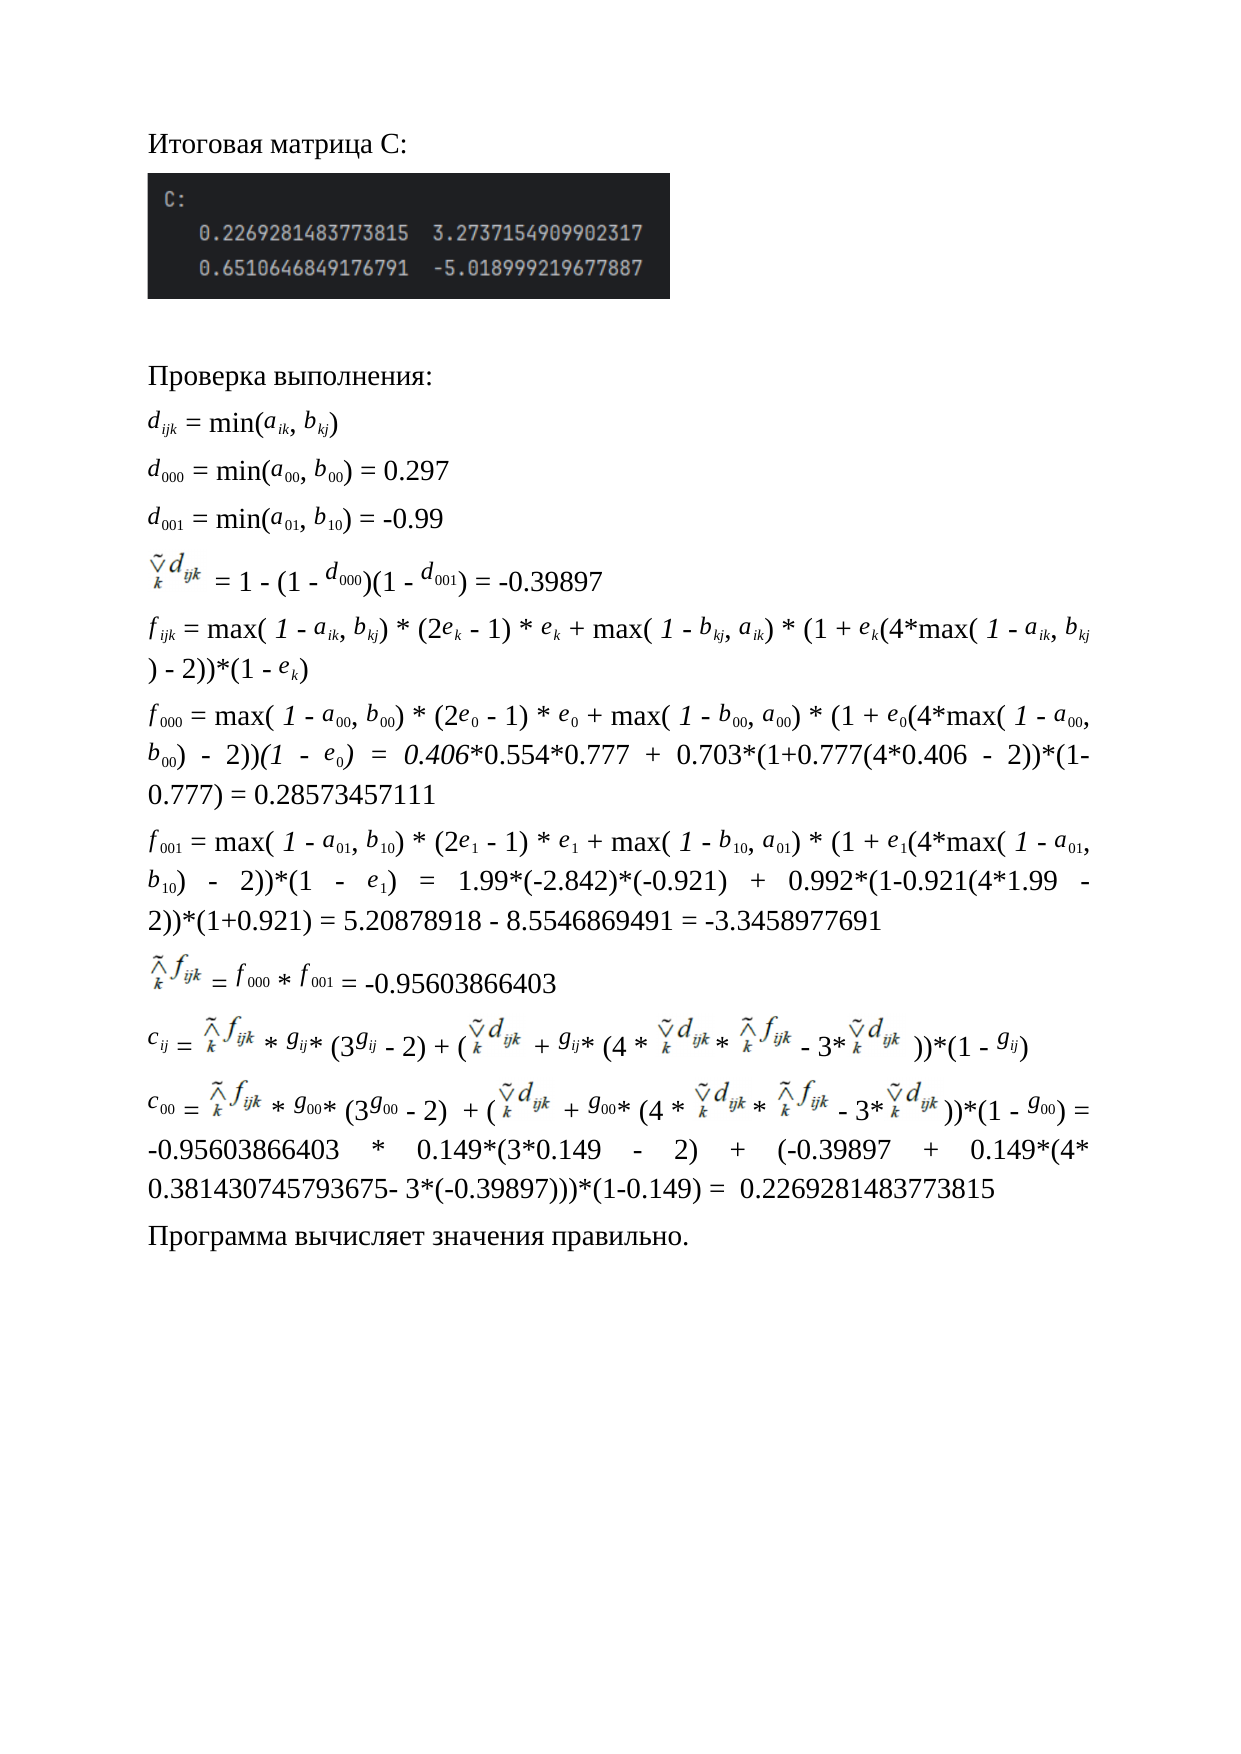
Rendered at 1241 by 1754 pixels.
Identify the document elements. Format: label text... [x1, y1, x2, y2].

text = * * (3 - 2) + ( + * (4 * * - 3*))*(1 - ) = -0.95603866403 * 0.149*(3*0.149 - 2) + (-0.39897 + 0.149*(4* 0.381430745793675- 3*(-0.39897)))*(1-0.149) = 0.2269281483773815 [148, 1077, 1090, 1204]
text = min(, ) = 0.297 [148, 453, 1090, 488]
picture [884, 1077, 944, 1121]
text = min(, ) [148, 405, 1090, 440]
picture [846, 1013, 906, 1057]
picture [466, 1013, 527, 1057]
picture [200, 1012, 257, 1057]
text = * = -0.95603866403 [148, 950, 1090, 999]
picture [774, 1076, 831, 1121]
picture [496, 1077, 556, 1121]
text = max( 1 - , ) * (2 - 1) * + max( 1 - , ) * (1 + (4*max( 1 - , ) - 2))*(1 - ) = 1.99*(-2.842)*(-0.921) + 0.992*(1-0.921(4*1.99 - 2))*(1+0.921) = 5.20878918 - 8.5546869491 = -3.3458977691 [148, 824, 1090, 937]
text = max( 1 - , ) * (2 - 1) * + max( 1 - , ) * (1 + (4*max( 1 - , ) - 2))(1 - ) = 0.406*0.554*0.777 + 0.703*(1+0.777(4*0.406 - 2))*(1- 0.777) = 0.28573457111 [148, 698, 1090, 811]
picture [147, 950, 204, 994]
picture [692, 1077, 752, 1121]
text = max( 1 - , ) * (2 - 1) * + max( 1 - , ) * (1 + (4*max( 1 - , ) - 2))*(1 - ) [148, 611, 1090, 684]
picture [147, 549, 207, 592]
picture [655, 1013, 715, 1057]
text Итоговая матрица С: [148, 127, 1090, 160]
picture [147, 173, 670, 299]
text = 1 - (1 - )(1 - ) = -0.39897 [148, 549, 1090, 598]
picture [207, 1076, 264, 1121]
text Программа вычисляет значения правильно. [148, 1218, 1090, 1251]
text Проверка выполнения: [148, 358, 1090, 392]
text = min(, ) = -0.99 [148, 501, 1090, 536]
picture [736, 1012, 794, 1057]
